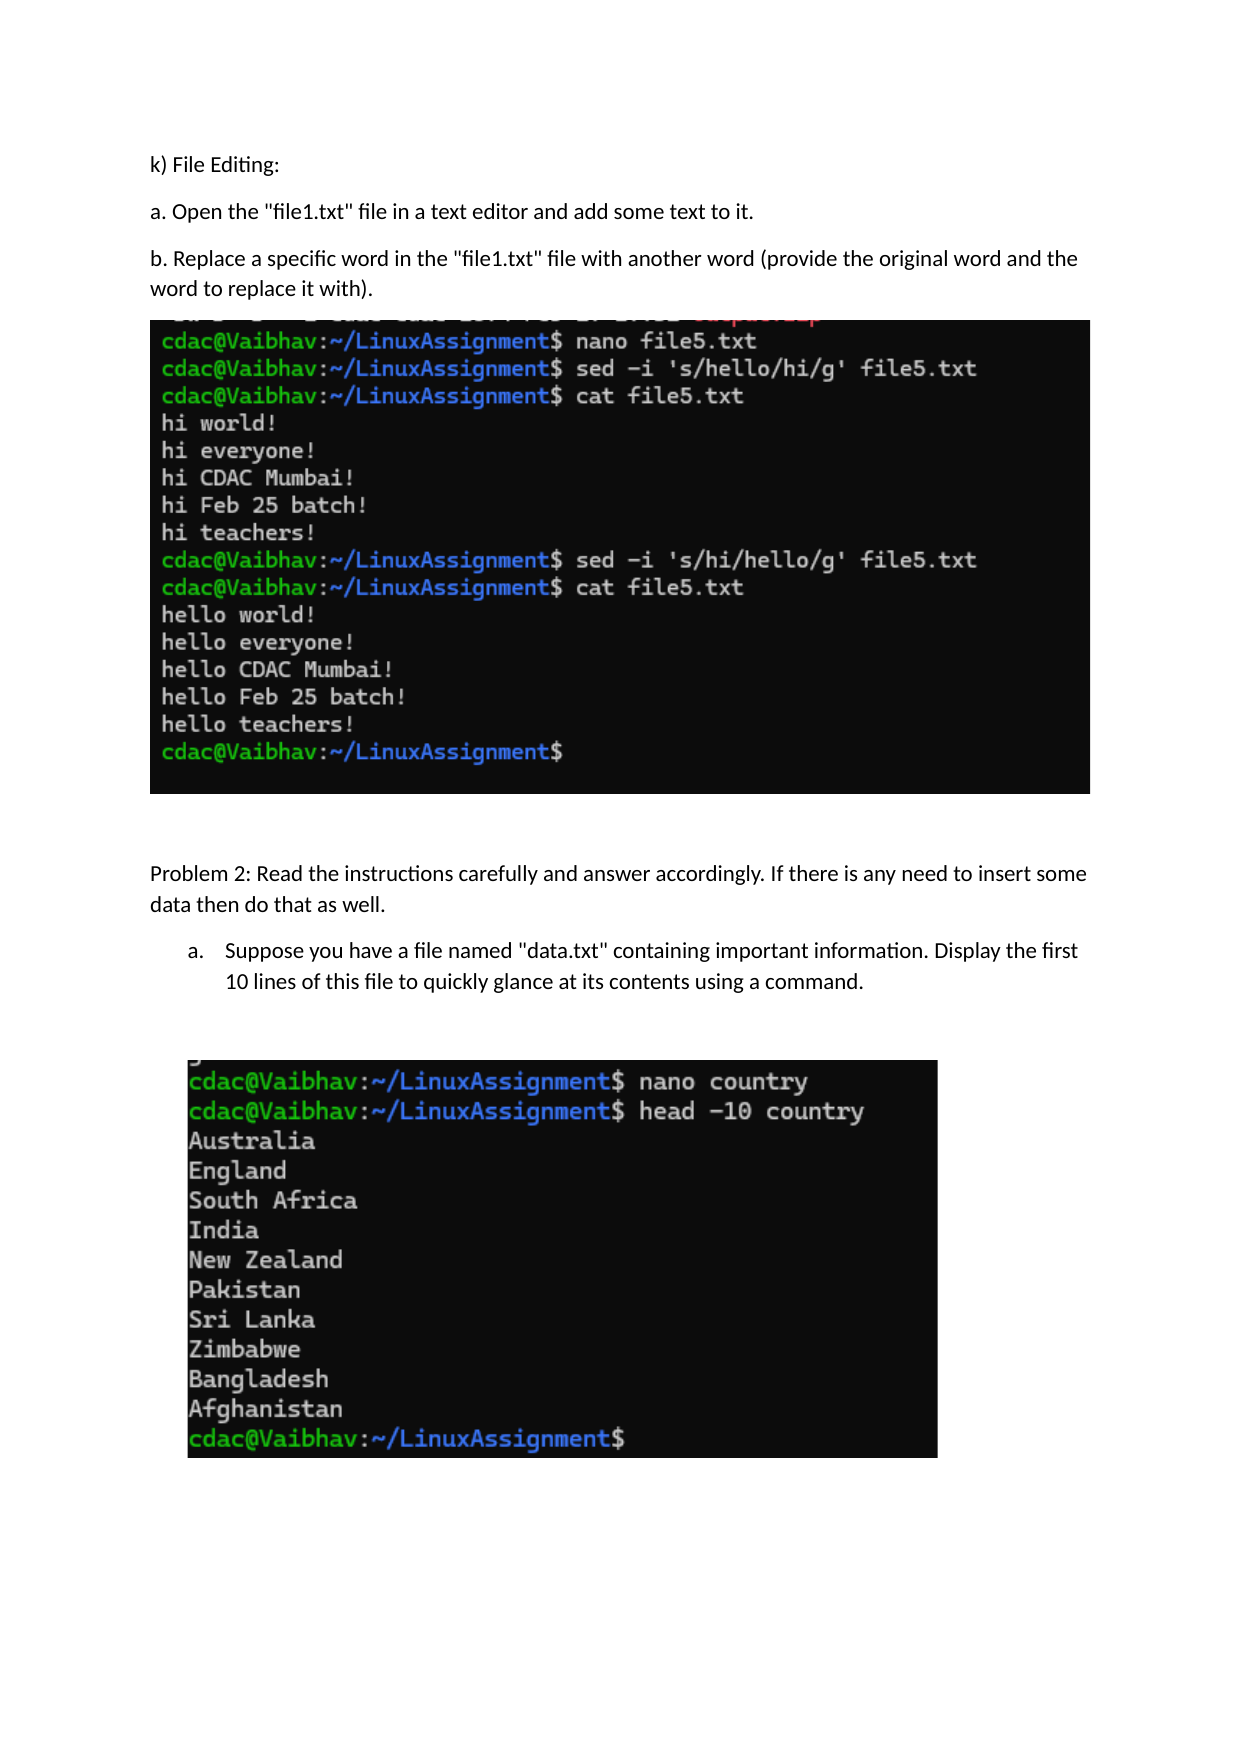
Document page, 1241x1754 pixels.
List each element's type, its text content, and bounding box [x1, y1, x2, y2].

picture [150, 320, 1091, 794]
text a. Open the "file1.txt" file in a text editor and add some text to it. [150, 197, 1090, 225]
list Suppose you have a file named "data.txt" containing important information. Display the first 10 lines of this file to quickly glance at its contents using a command. [187, 937, 1090, 995]
text k) File Editing: [150, 150, 1090, 178]
picture [187, 1060, 938, 1458]
text Problem 2: Read the instructions carefully and answer accordingly. If there is any need to insert some data then do that as well. [150, 859, 1090, 918]
text b. Replace a specific word in the "file1.txt" file with another word (provide the original word and the word to replace it with). [150, 244, 1090, 302]
